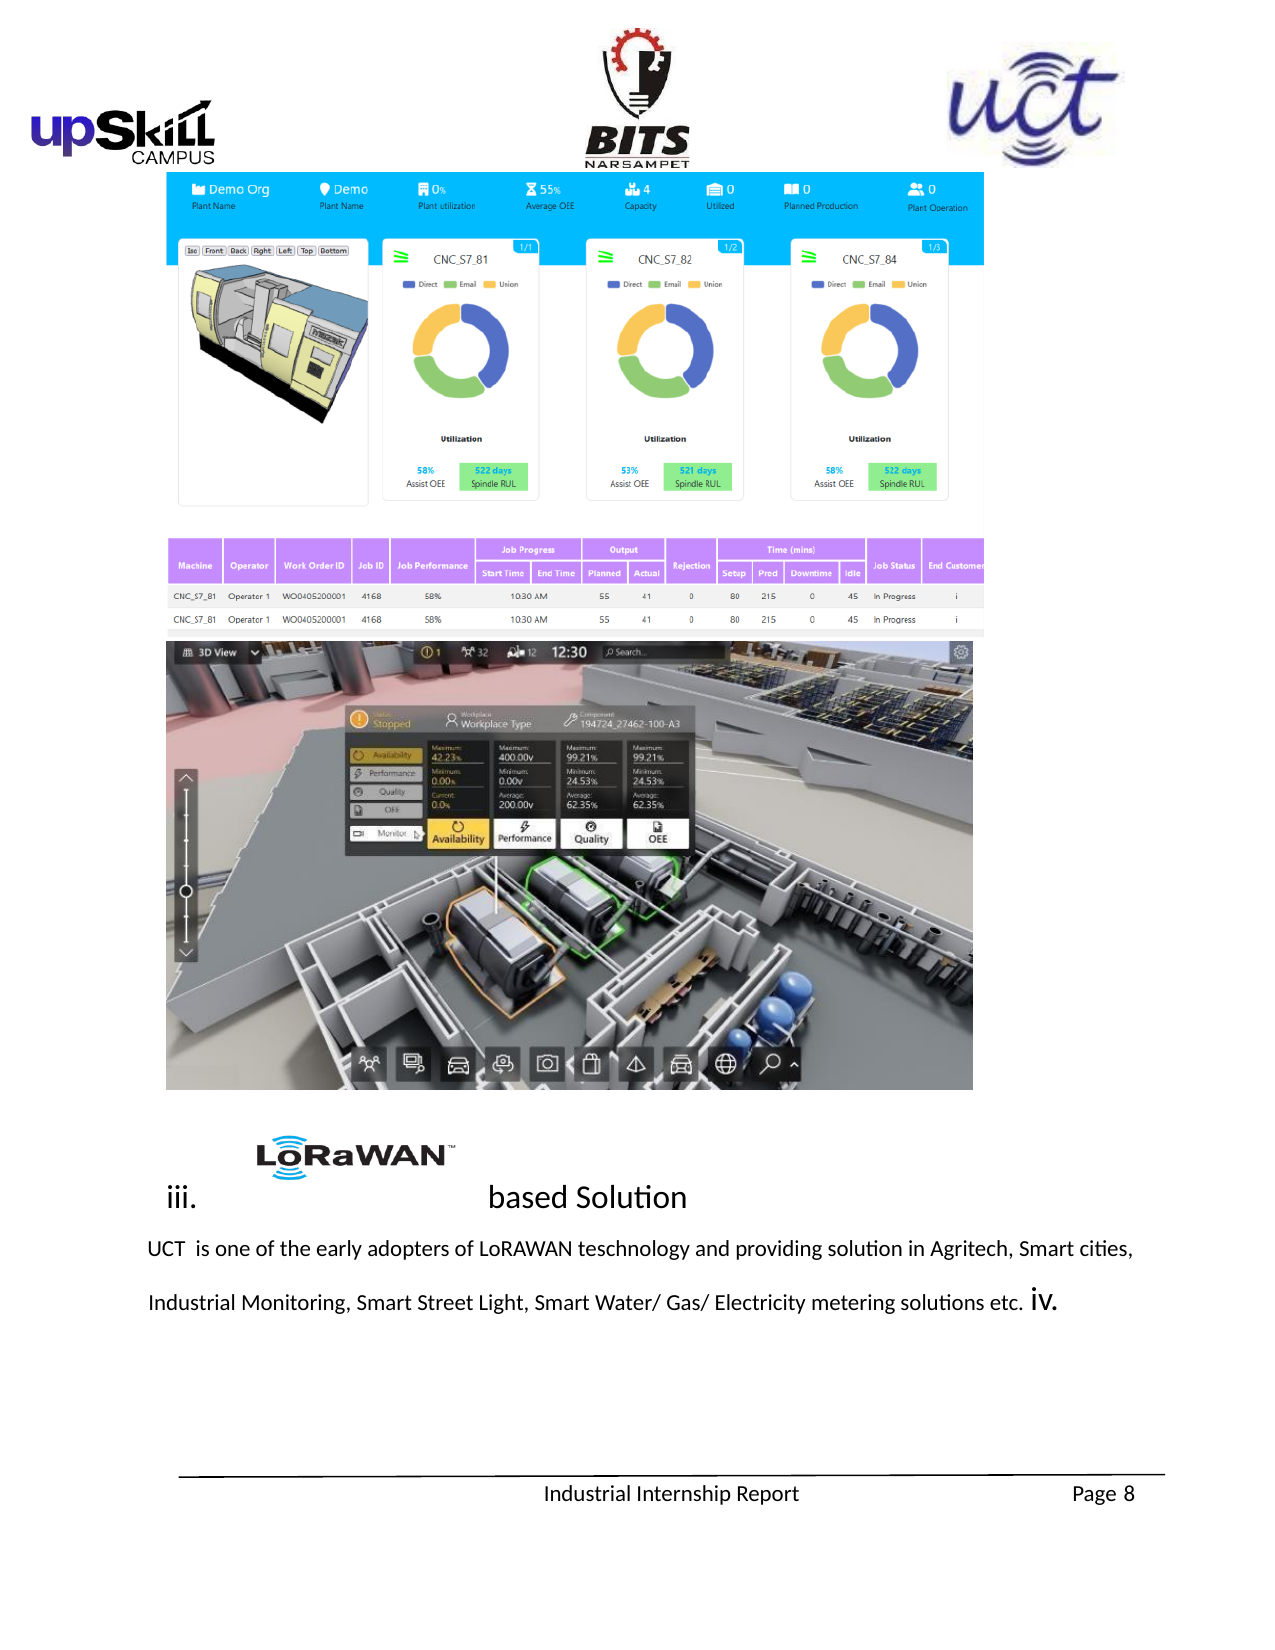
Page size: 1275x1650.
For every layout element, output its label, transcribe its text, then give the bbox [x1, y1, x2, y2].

text UCT is one of the early adopters of LoRAWAN teschnology and providing solution in Agritech, Smart cities, Industrial Monitoring, Smart Street Light, Smart Water/ Gas/ Electricity metering solutions etc. iv. [147, 1234, 1137, 1319]
picture [321, 183, 329, 195]
picture [215, 1106, 483, 1200]
picture [909, 184, 924, 195]
picture [527, 183, 536, 195]
picture [166, 239, 984, 637]
picture [193, 184, 205, 194]
picture [785, 184, 798, 194]
picture [166, 641, 980, 1104]
picture [419, 183, 428, 195]
picture [946, 42, 1125, 168]
picture [585, 28, 690, 168]
picture [707, 184, 722, 195]
picture [0, 88, 246, 168]
picture [626, 184, 640, 195]
